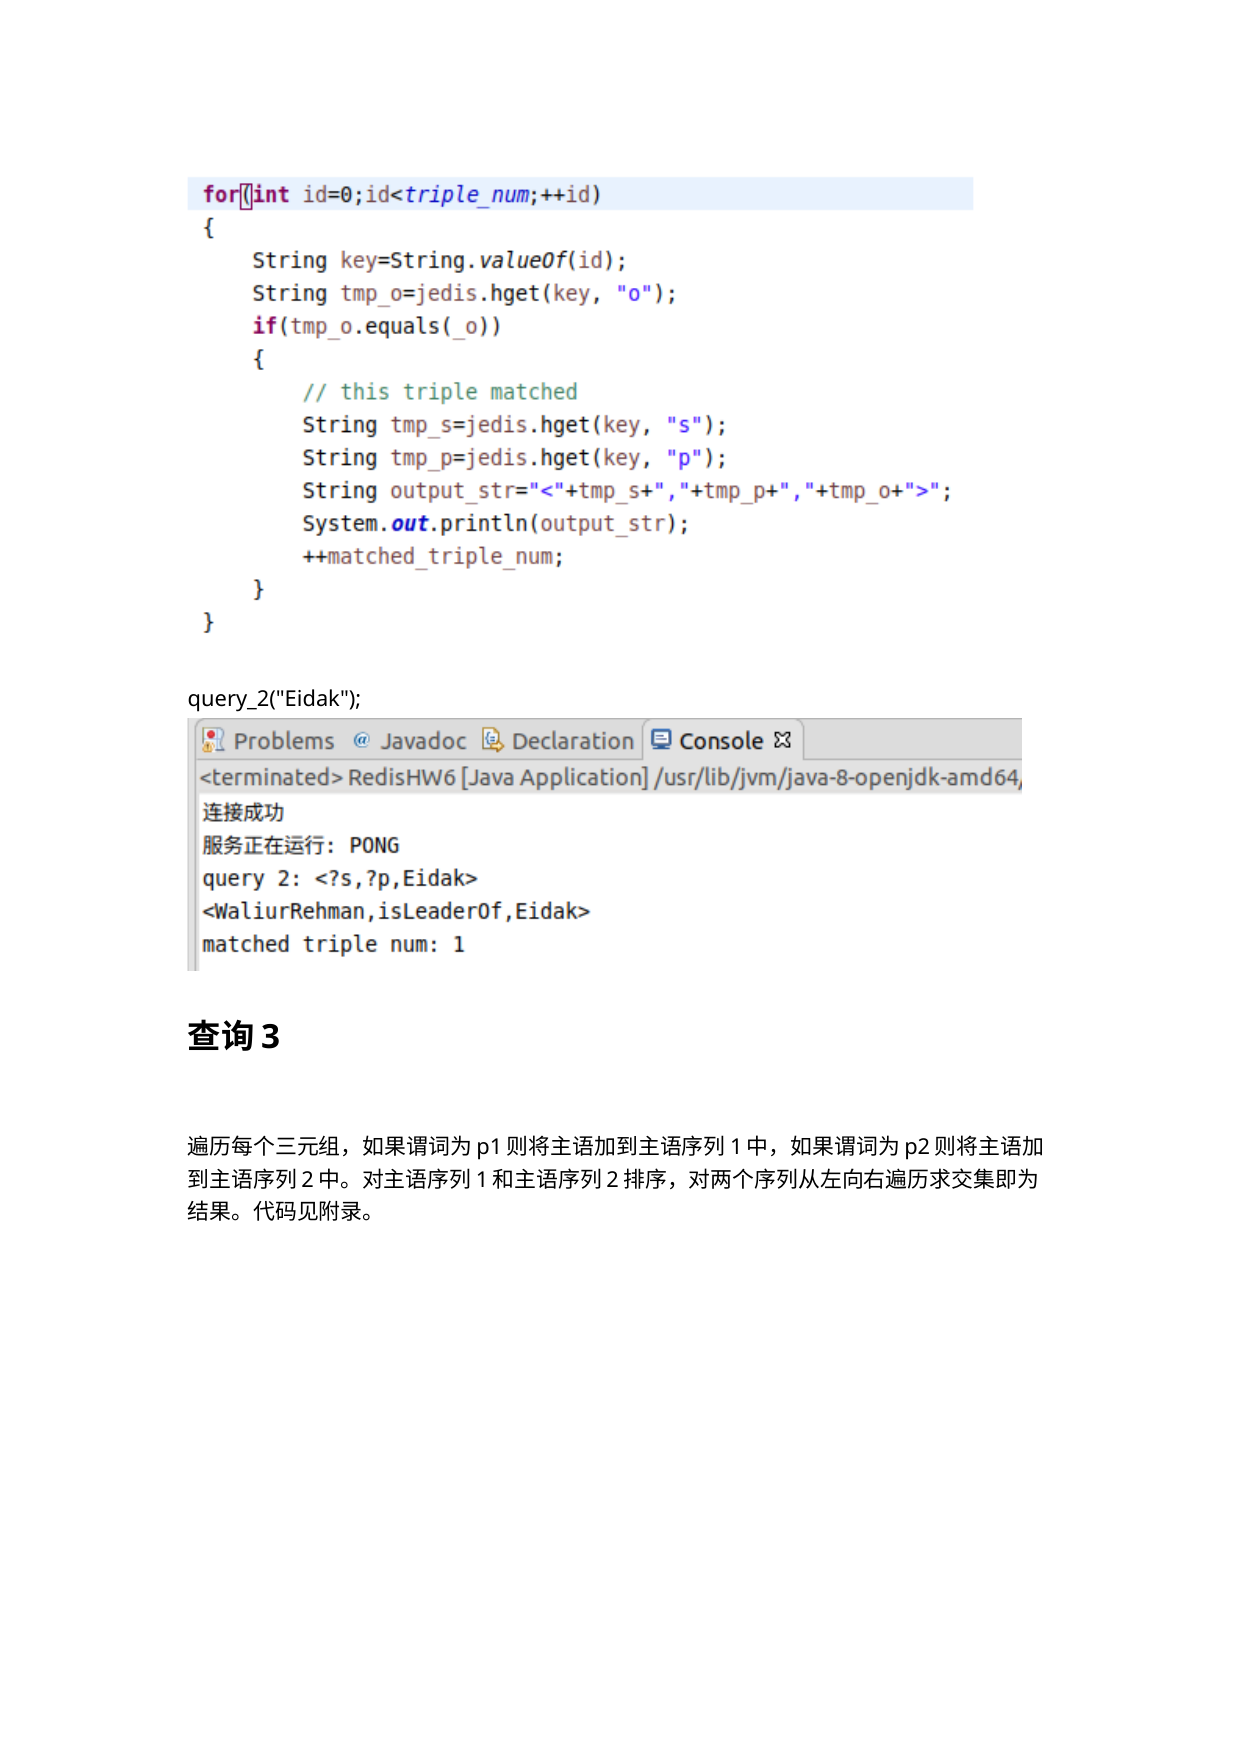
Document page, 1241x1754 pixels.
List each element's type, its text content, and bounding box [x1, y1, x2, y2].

picture [187, 168, 974, 644]
text 遍历每个三元组，如果谓词为p1则将主语加到主语序列1中，如果谓词为p2则将主语加到主语序列2中。对主语序列1和主语序列2排序，对两个序列从左向右遍历求交集即为结果。代码见附录。 [187, 1129, 1053, 1226]
text query_2("Eidak"); [187, 682, 1053, 714]
picture [187, 718, 1022, 971]
subtitle 查询3 [187, 1002, 1053, 1067]
